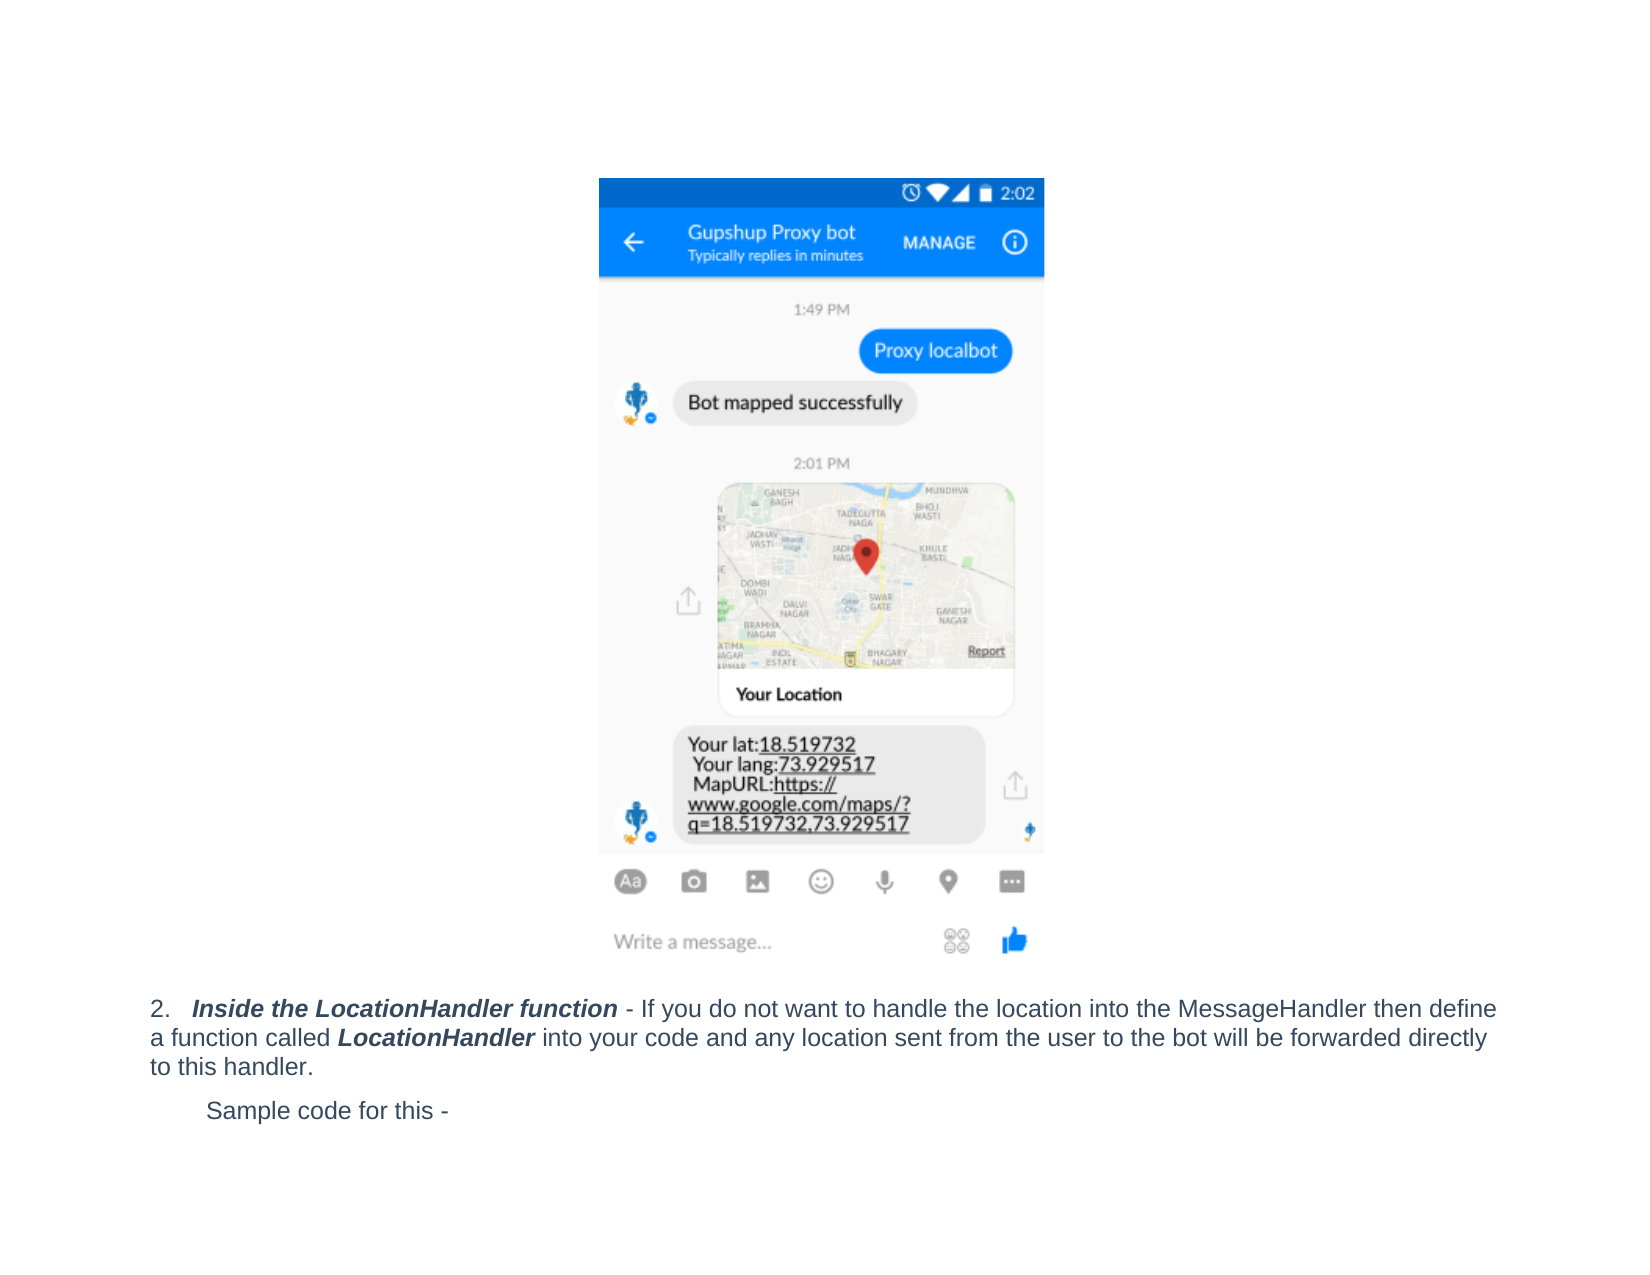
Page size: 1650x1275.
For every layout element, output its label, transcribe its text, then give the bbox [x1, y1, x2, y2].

text 2. Inside the LocationHandler function - If you do not want to handle the location into the MessageHandler then define a function called LocationHandler into your code and any location sent from the user to the bot will be forwarded directly to this handler. [150, 994, 1500, 1081]
text Sample code for this - [150, 1096, 1500, 1125]
picture [599, 178, 1045, 971]
